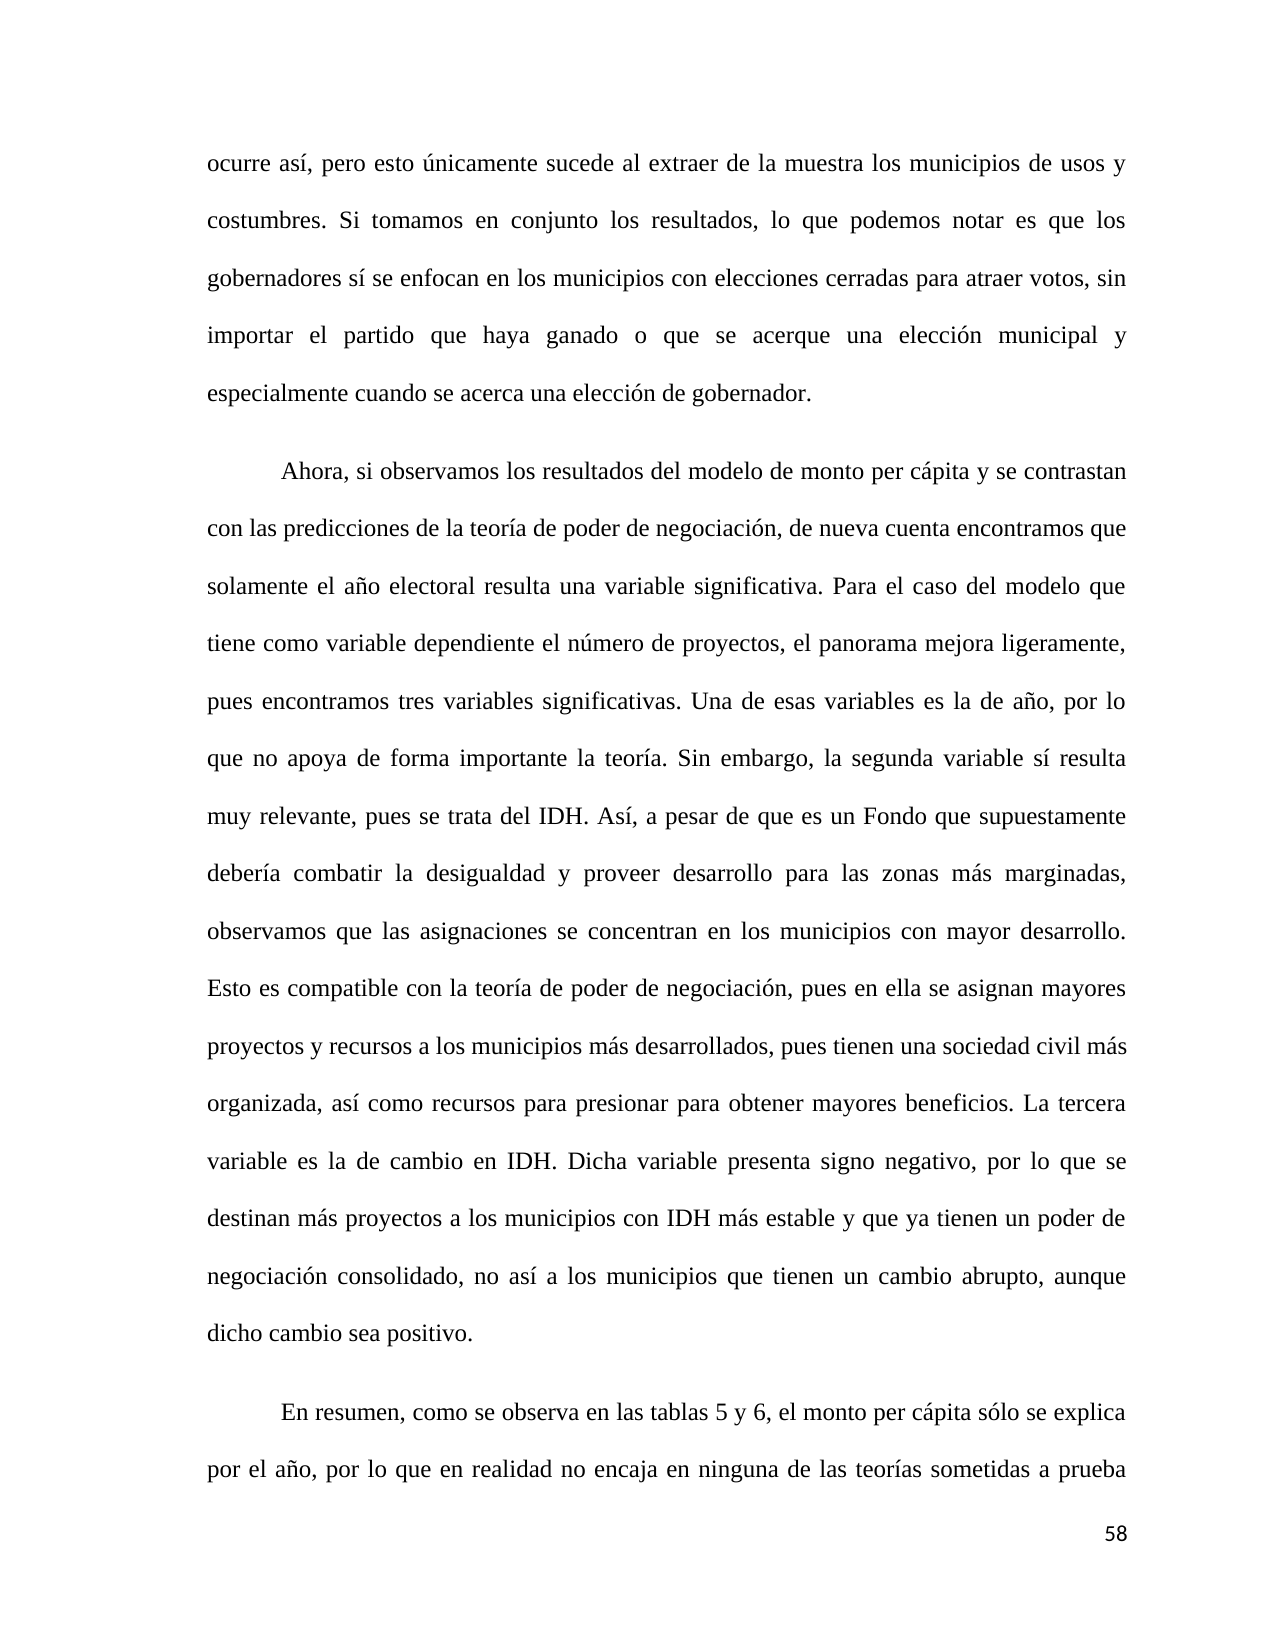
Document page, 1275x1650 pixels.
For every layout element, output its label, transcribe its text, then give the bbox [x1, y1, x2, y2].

text Ahora, si observamos los resultados del modelo de monto per cápita y se contrastan con las predicciones de la teoría de poder de negociación, de nueva cuenta encontramos que solamente el año electoral resulta una variable significativa. Para el caso del modelo que tiene como variable dependiente el número de proyectos, el panorama mejora ligeramente, pues encontramos tres variables significativas. Una de esas variables es la de año, por lo que no apoya de forma importante la teoría. Sin embargo, la segunda variable sí resulta muy relevante, pues se trata del IDH. Así, a pesar de que es un Fondo que supuestamente debería combatir la desigualdad y proveer desarrollo para las zonas más marginadas, observamos que las asignaciones se concentran en los municipios con mayor desarrollo. Esto es compatible con la teoría de poder de negociación, pues en ella se asignan mayores proyectos y recursos a los municipios más desarrollados, pues tienen una sociedad civil más organizada, así como recursos para presionar para obtener mayores beneficios. La tercera variable es la de cambio en IDH. Dicha variable presenta signo negativo, por lo que se destinan más proyectos a los municipios con IDH más estable y que ya tienen un poder de negociación consolidado, no así a los municipios que tienen un cambio abrupto, aunque dicho cambio sea positivo. [207, 456, 1127, 1347]
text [207, 148, 1127, 406]
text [207, 1397, 1127, 1483]
